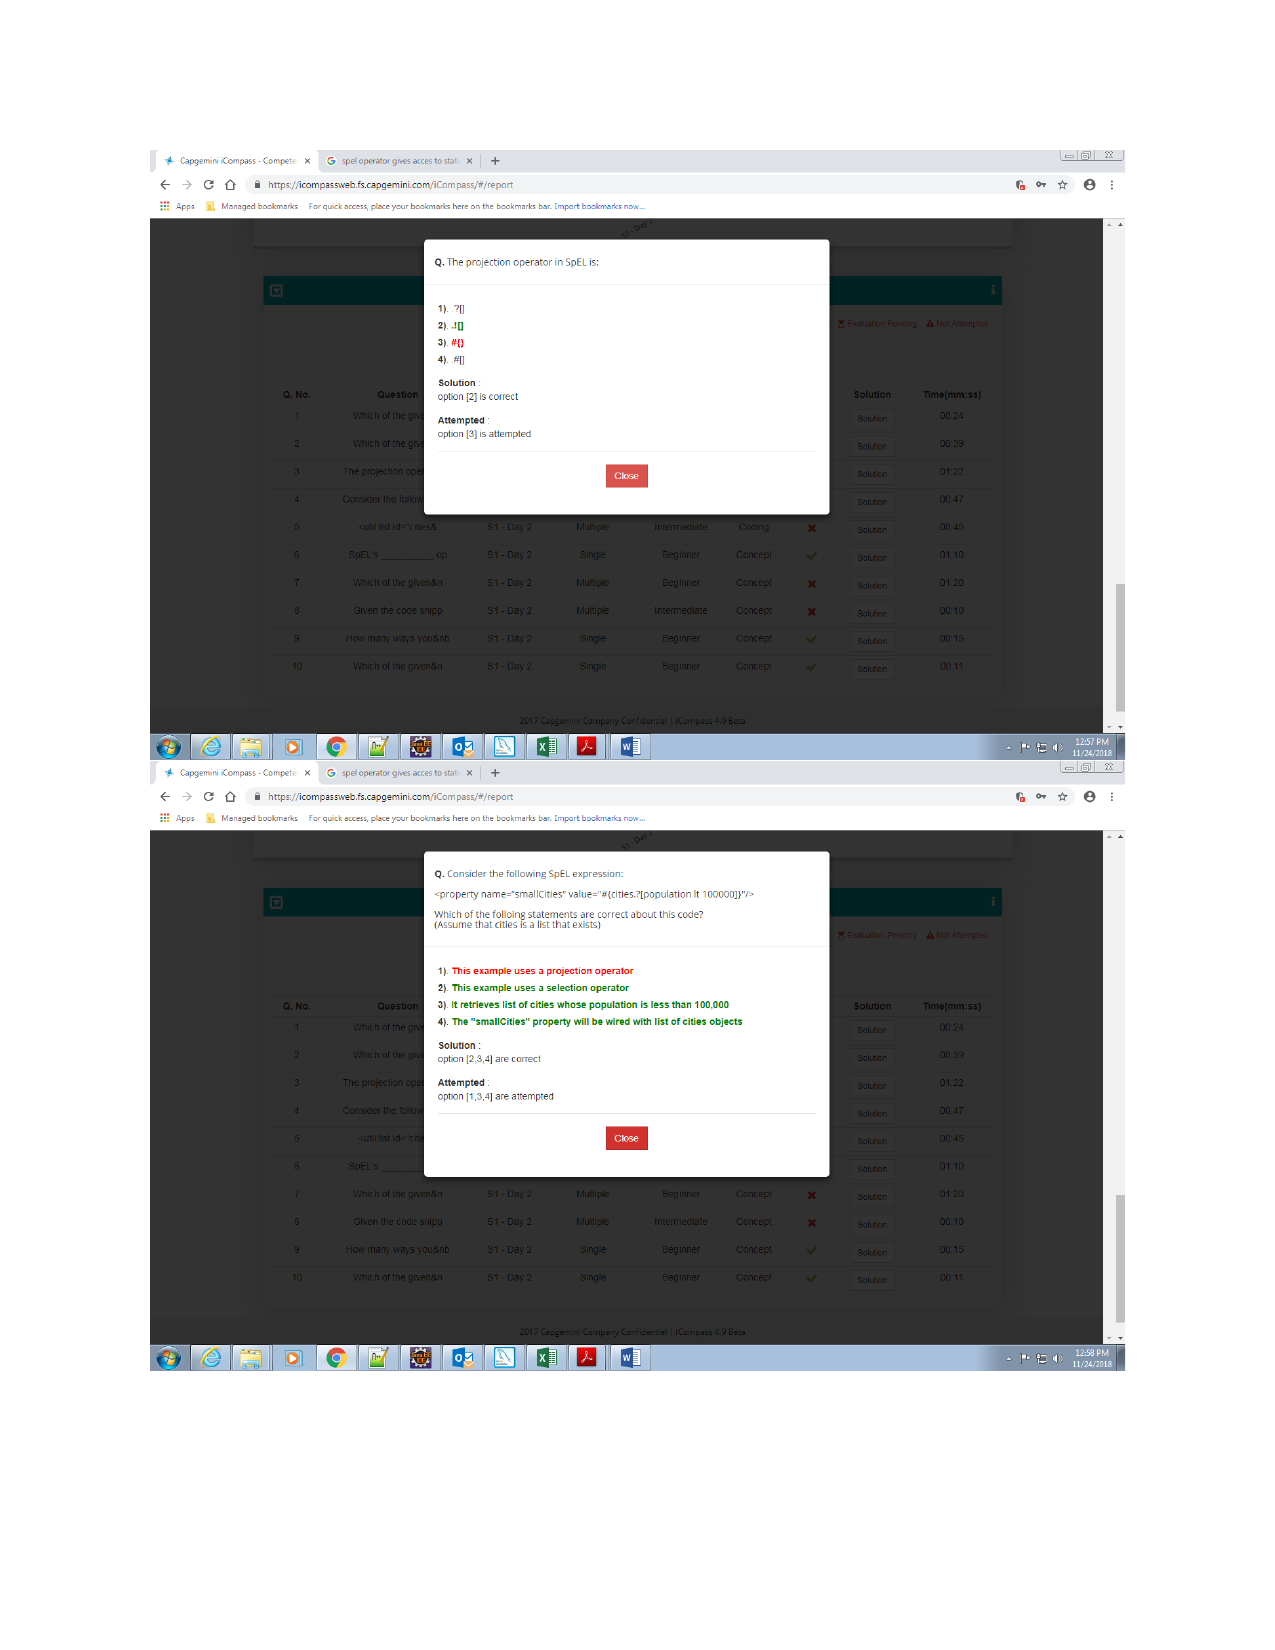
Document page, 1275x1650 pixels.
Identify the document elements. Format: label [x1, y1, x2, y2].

picture [150, 150, 1125, 760]
picture [150, 761, 1125, 1371]
